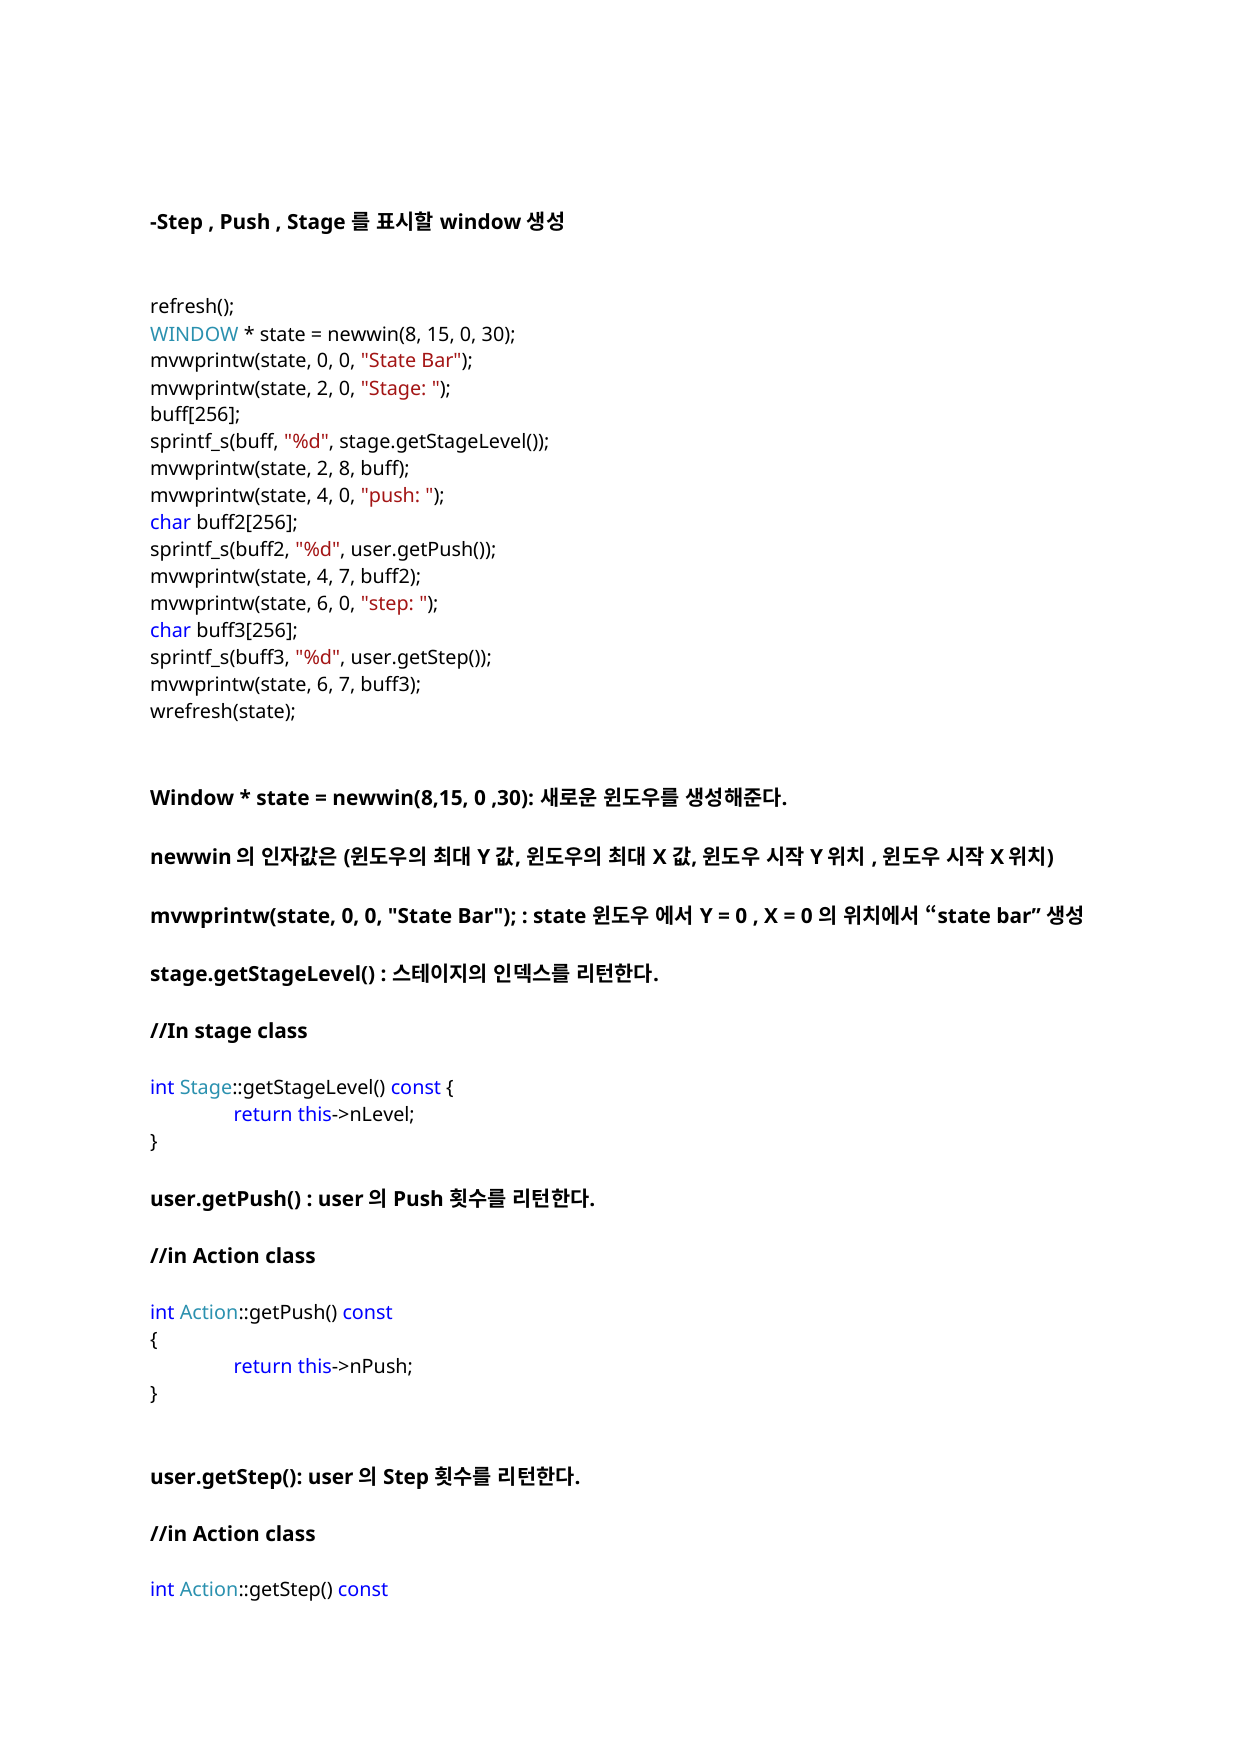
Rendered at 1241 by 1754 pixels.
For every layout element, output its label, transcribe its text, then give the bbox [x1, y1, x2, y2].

text int Action::getPush() const [150, 1298, 1090, 1325]
text buff[256]; [150, 401, 1090, 428]
text int Action::getStep() const [150, 1576, 1090, 1603]
text mvwprintw(state, 2, 8, buff); [150, 455, 1090, 482]
text newwin의 인자값은 (윈도우의 최대 Y 값, 윈도우의 최대 X 값, 윈도우 시작 Y위치 , 윈도우 시작 X위치) [150, 840, 1090, 870]
text sprintf_s(buff3, "%d", user.getStep()); [150, 643, 1090, 671]
text int Stage::getStageLevel() const { [150, 1073, 1090, 1100]
text wrefresh(state); [150, 697, 1090, 724]
text //in Action class [150, 1241, 1090, 1270]
text char buff3[256]; [150, 617, 1090, 643]
text -Step , Push , Stage 를 표시할 window 생성 [150, 206, 1090, 236]
text Window * state = newwin(8,15, 0 ,30): 새로운 윈도우를 생성해준다. [150, 781, 1090, 812]
text mvwprintw(state, 2, 0, "Stage: "); [150, 374, 1090, 401]
text mvwprintw(state, 6, 7, buff3); [150, 671, 1090, 697]
text { [150, 1325, 1090, 1352]
text mvwprintw(state, 4, 7, buff2); [150, 563, 1090, 589]
text user.getStep(): user의 Step 횟수를 리턴한다. [150, 1460, 1090, 1490]
text } [150, 1127, 1090, 1154]
text return this->nPush; [150, 1352, 1090, 1379]
text user.getPush() : user의 Push 횟수를 리턴한다. [150, 1183, 1090, 1213]
text mvwprintw(state, 4, 0, "push: "); [150, 482, 1090, 509]
text stage.getStageLevel() : 스테이지의 인덱스를 리턴한다. [150, 958, 1090, 988]
text mvwprintw(state, 6, 0, "step: "); [150, 589, 1090, 617]
text refresh(); [150, 293, 1090, 320]
text //In stage class [150, 1016, 1090, 1045]
text sprintf_s(buff2, "%d", user.getPush()); [150, 536, 1090, 563]
text mvwprintw(state, 0, 0, "State Bar"); [150, 347, 1090, 374]
text return this->nLevel; [150, 1100, 1090, 1127]
text } [150, 1379, 1090, 1406]
text sprintf_s(buff, "%d", stage.getStageLevel()); [150, 428, 1090, 455]
text mvwprintw(state, 0, 0, "State Bar"); : state 윈도우 에서 Y = 0 , X = 0 의 위치에서 “state bar” 생성 [150, 899, 1090, 929]
text //in Action class [150, 1519, 1090, 1547]
text char buff2[256]; [150, 509, 1090, 536]
text WINDOW * state = newwin(8, 15, 0, 30); [150, 320, 1090, 347]
